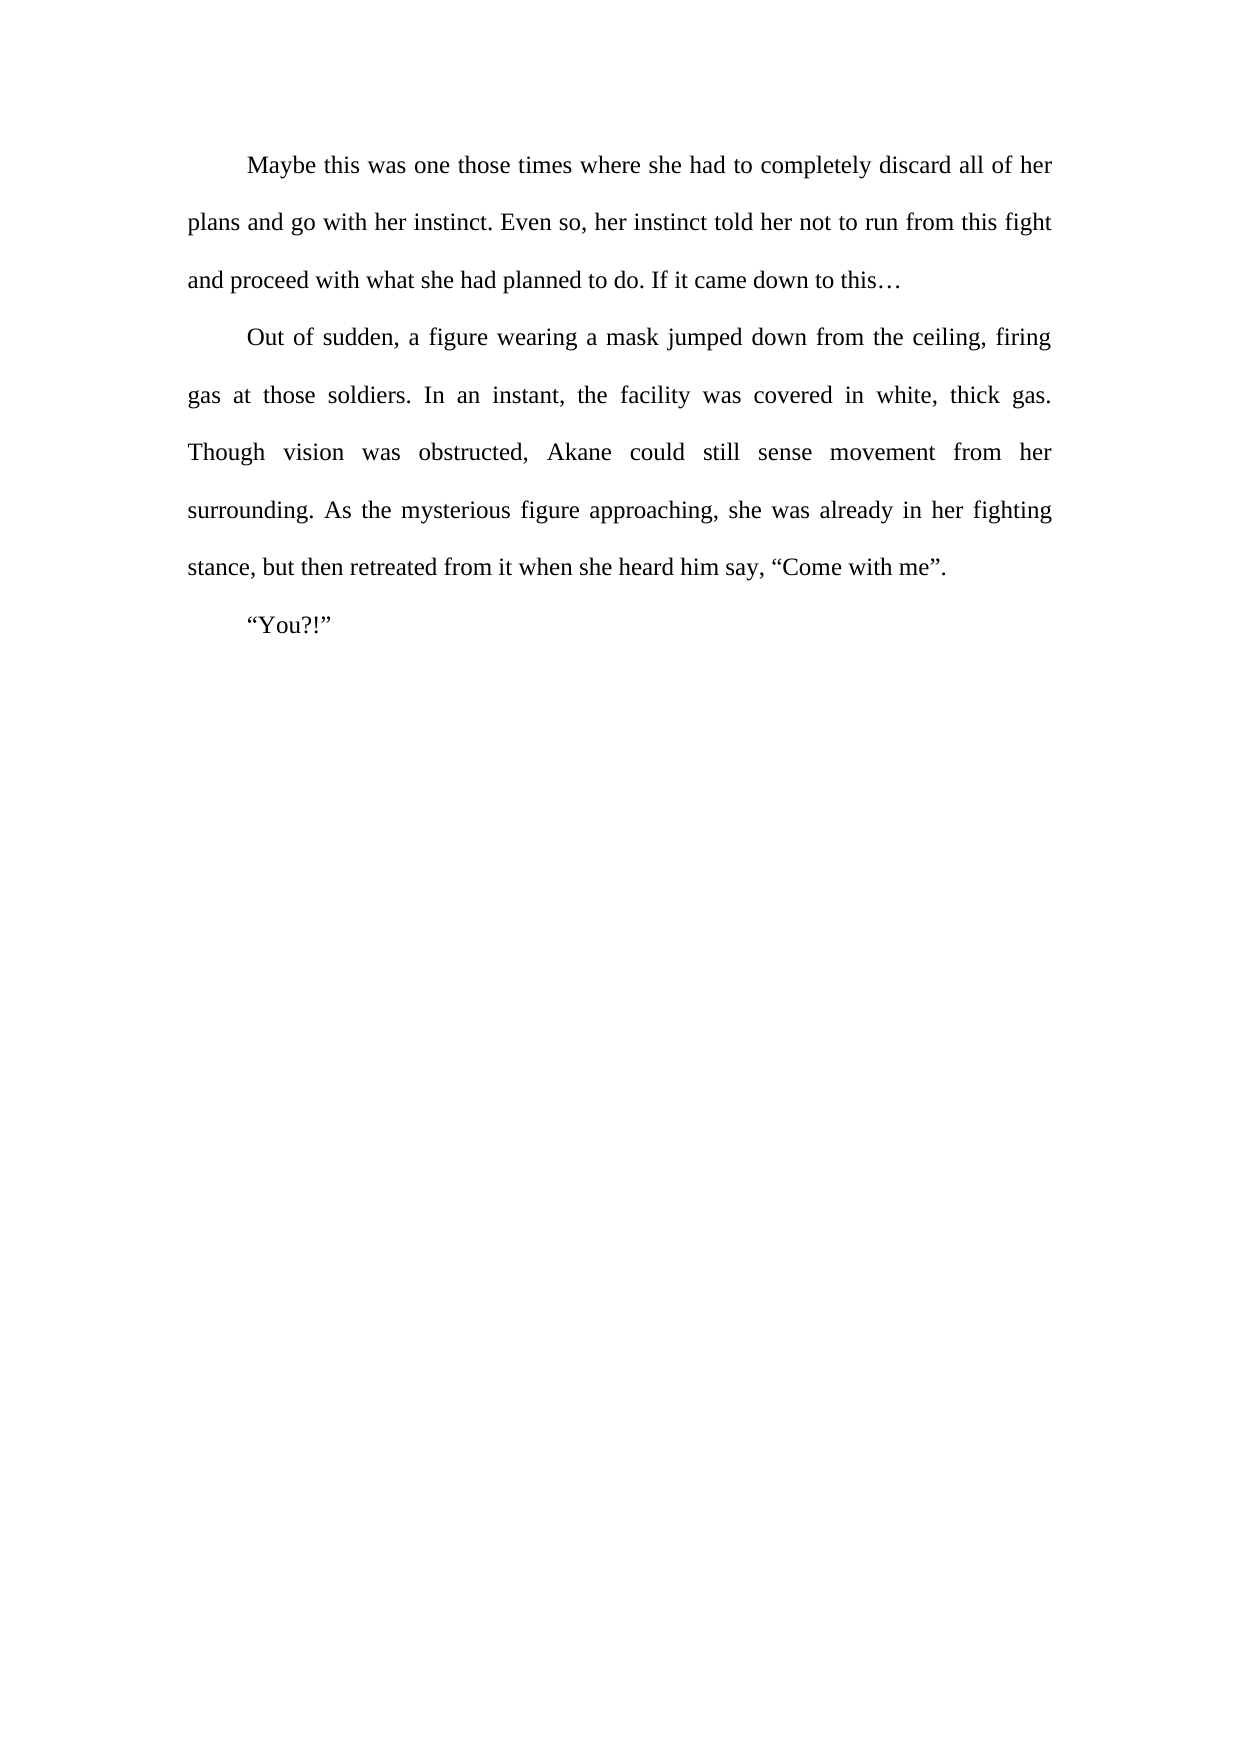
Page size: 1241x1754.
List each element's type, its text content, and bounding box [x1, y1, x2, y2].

text “You?!” [187, 610, 1053, 639]
text Maybe this was one those times where she had to completely discard all of her plans and go with her instinct. Even so, her instinct told her not to run from this fight and proceed with what she had planned to do. If it came down to this… [187, 150, 1053, 294]
text Out of sudden, a figure wearing a mask jumped down from the ceiling, firing gas at those soldiers. In an instant, the facility was covered in white, thick gas. Though vision was obstructed, Akane could still sense movement from her surrounding. As the mysterious figure approaching, she was already in her fighting stance, but then retreated from it when she heard him say, “Come with me”. [187, 322, 1053, 581]
